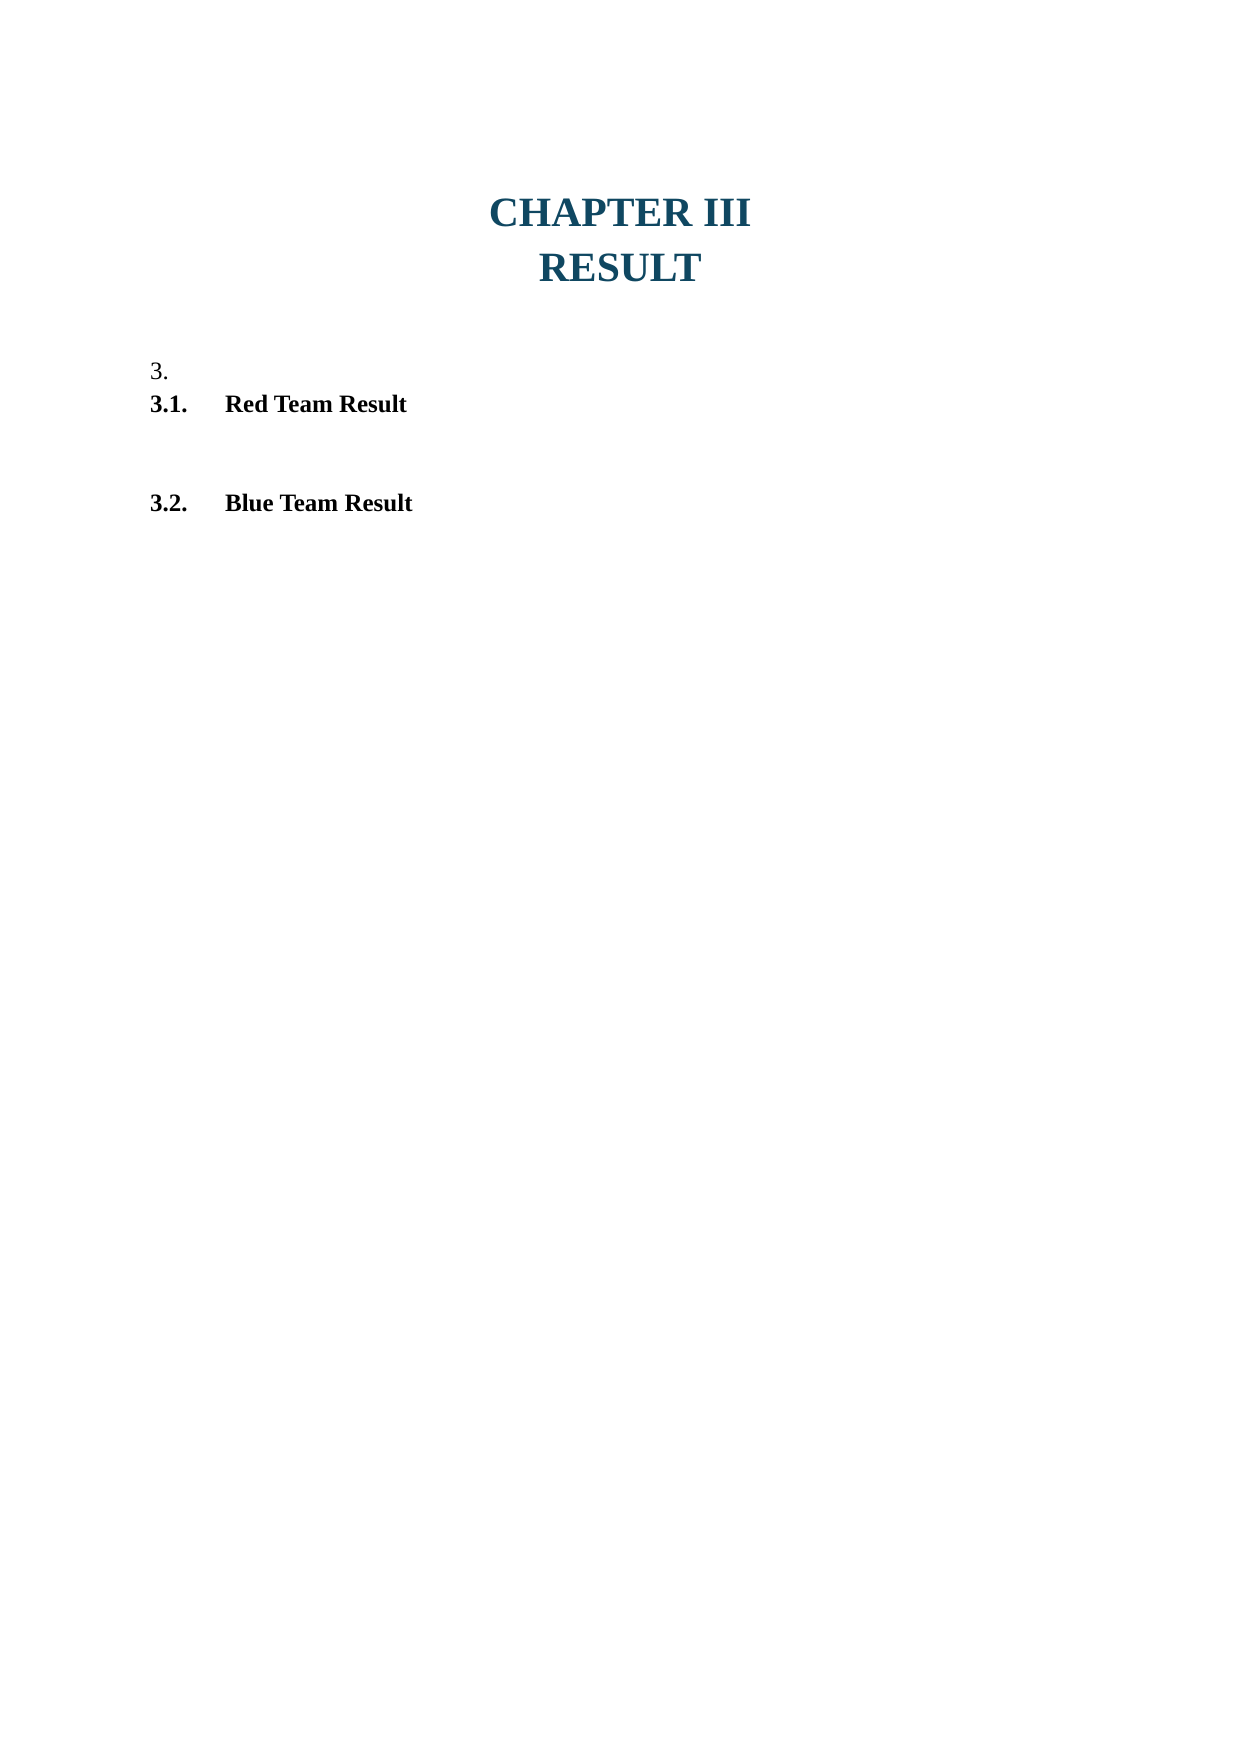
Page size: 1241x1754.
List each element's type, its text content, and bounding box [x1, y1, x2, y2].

subtitle CHAPTER III RESULT [150, 187, 1090, 291]
list Red Team Result [150, 389, 1090, 417]
list Blue Team Result [150, 488, 1090, 517]
